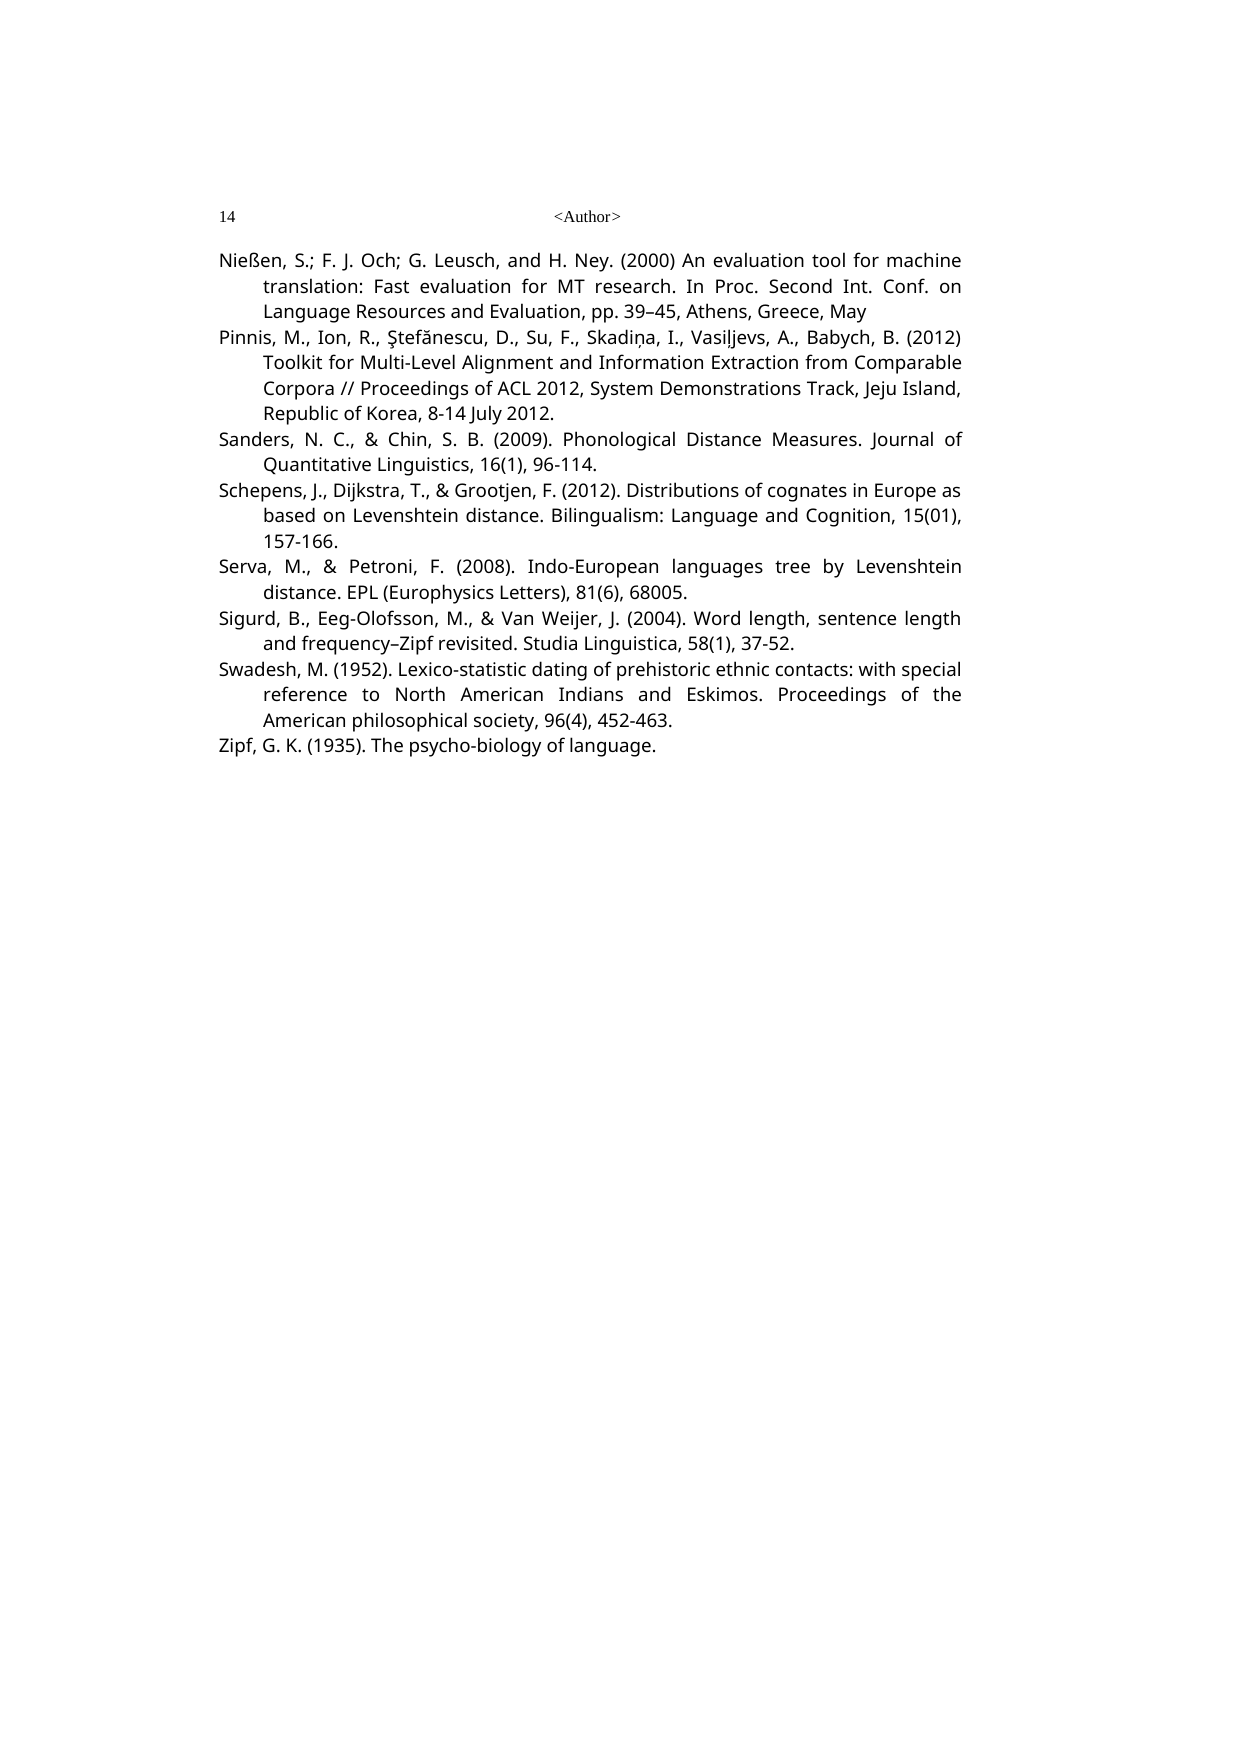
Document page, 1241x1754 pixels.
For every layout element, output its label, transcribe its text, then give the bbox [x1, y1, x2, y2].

text Schepens, J., Dijkstra, T., & Grootjen, F. (2012). Distributions of cognates in Europe as based on Levenshtein distance. Bilingualism: Language and Cognition, 15(01), 157-166. [218, 477, 963, 554]
text Pinnis, M., Ion, R., Ştefănescu, D., Su, F., Skadiņa, I., Vasiļjevs, A., Babych, B. (2012) Toolkit for Multi-Level Alignment and Information Extraction from Comparable Corpora // Proceedings of ACL 2012, System Demonstrations Track, Jeju Island, Republic of Korea, 8-14 July 2012. [218, 324, 963, 426]
text Nießen, S.; F. J. Och; G. Leusch, and H. Ney. (2000) An evaluation tool for machine translation: Fast evaluation for MT research. In Proc. Second Int. Conf. on Language Resources and Evaluation, pp. 39–45, Athens, Greece, May [218, 247, 963, 324]
text Swadesh, M. (1952). Lexico-statistic dating of prehistoric ethnic contacts: with special reference to North American Indians and Eskimos. Proceedings of the American philosophical society, 96(4), 452-463. [218, 656, 963, 732]
text Zipf, G. K. (1935). The psycho-biology of language. [218, 732, 963, 758]
text Serva, M., & Petroni, F. (2008). Indo-European languages tree by Levenshtein distance. EPL (Europhysics Letters), 81(6), 68005. [218, 554, 963, 605]
text Sigurd, B., Eeg-Olofsson, M., & Van Weijer, J. (2004). Word length, sentence length and frequency–Zipf revisited. Studia Linguistica, 58(1), 37-52. [218, 605, 963, 656]
text Sanders, N. C., & Chin, S. B. (2009). Phonological Distance Measures. Journal of Quantitative Linguistics, 16(1), 96-114. [218, 426, 963, 477]
